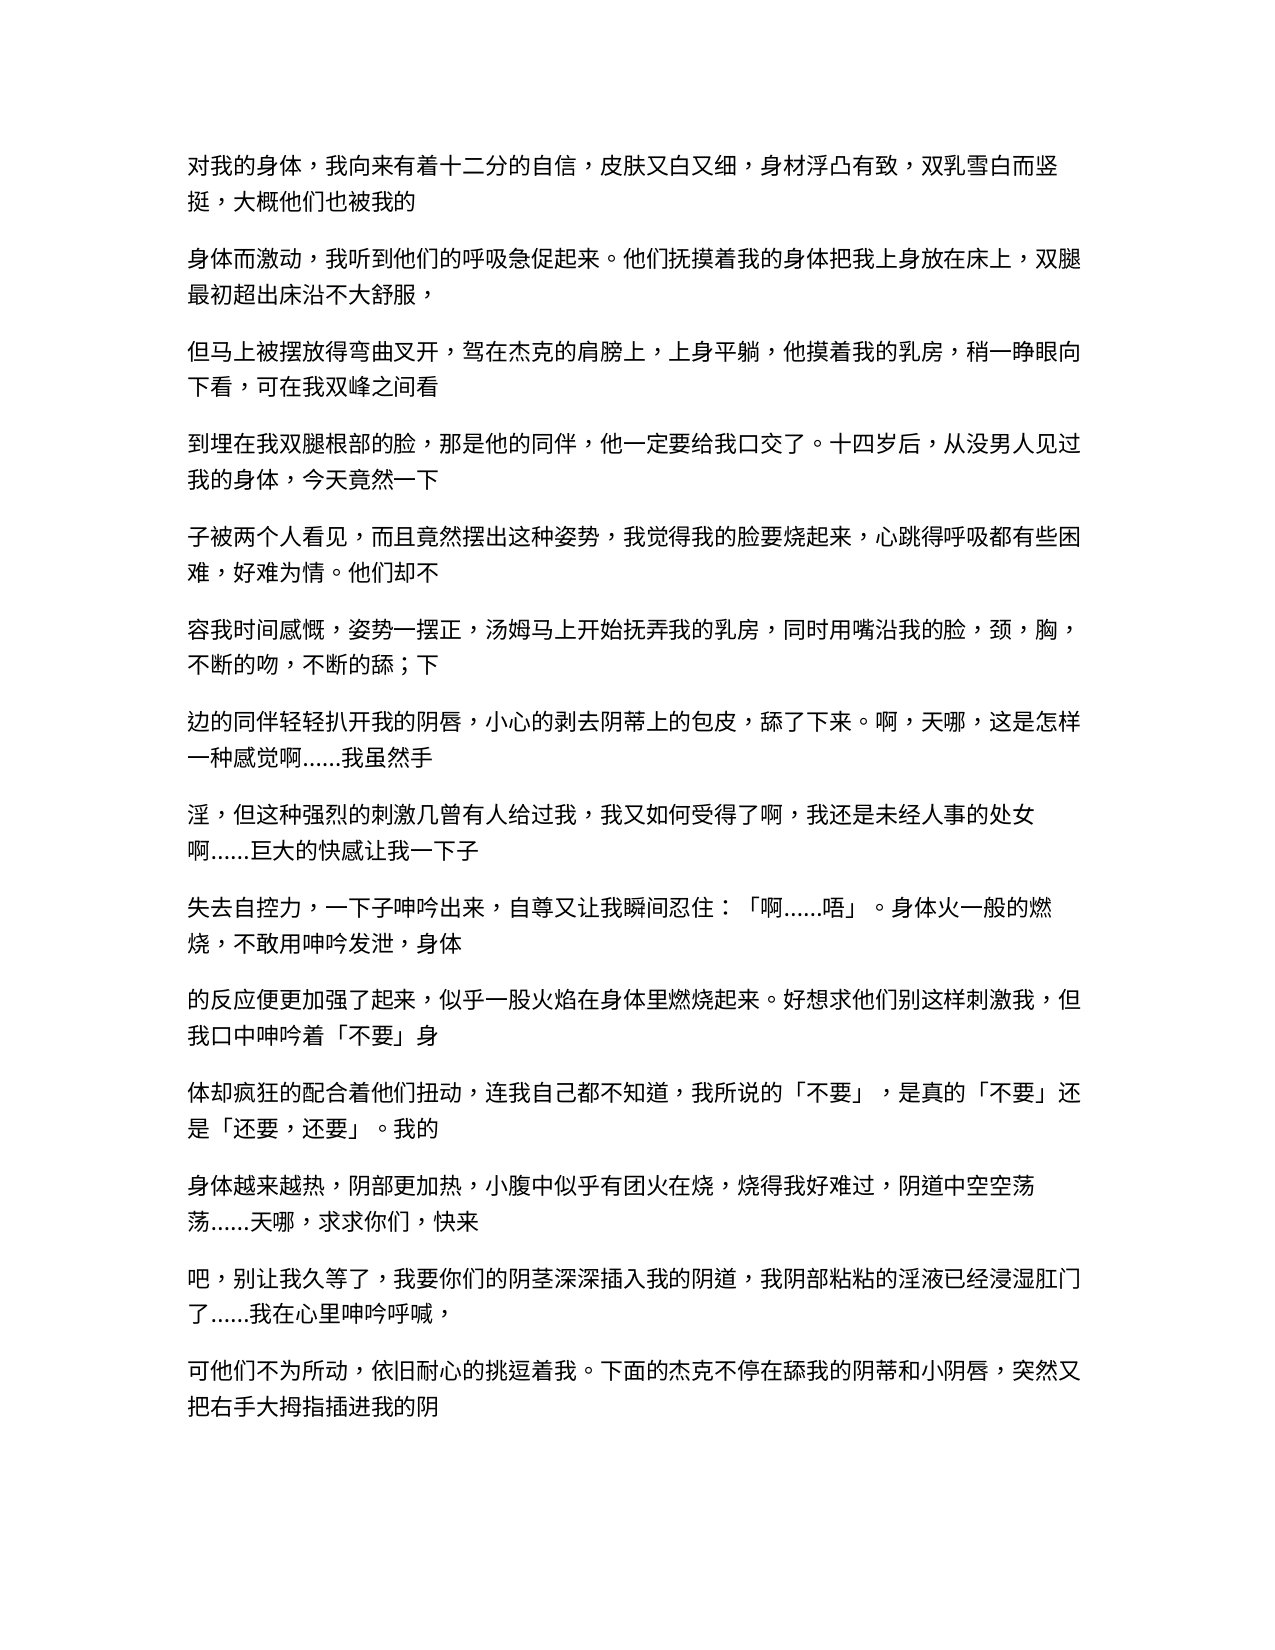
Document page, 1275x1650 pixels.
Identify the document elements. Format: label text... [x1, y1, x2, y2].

text 对我的身体，我向来有着十二分的自信，皮肤又白又细，身材浮凸有致，双乳雪白而竖挺，大概他们也被我的 [187, 150, 1087, 217]
text 但马上被摆放得弯曲叉开，驾在杰克的肩膀上，上身平躺，他摸着我的乳房，稍一睁眼向下看，可在我双峰之间看 [187, 335, 1087, 403]
text 身体而激动，我听到他们的呼吸急促起来。他们抚摸着我的身体把我上身放在床上，双腿最初超出床沿不大舒服， [187, 243, 1087, 310]
text 吧，别让我久等了，我要你们的阴茎深深插入我的阴道，我阴部粘粘的淫液已经浸湿肛门了……我在心里呻吟呼喊， [187, 1262, 1087, 1330]
text 失去自控力，一下子呻吟出来，自尊又让我瞬间忍住：「啊……唔」。身体火一般的燃烧，不敢用呻吟发泄，身体 [187, 892, 1087, 959]
text 的反应便更加强了起来，似乎一股火焰在身体里燃烧起来。好想求他们别这样刺激我，但我口中呻吟着「不要」身 [187, 984, 1087, 1052]
text 子被两个人看见，而且竟然摆出这种姿势，我觉得我的脸要烧起来，心跳得呼吸都有些困难，好难为情。他们却不 [187, 521, 1087, 588]
text 到埋在我双腿根部的脸，那是他的同伴，他一定要给我口交了。十四岁后，从没男人见过我的身体，今天竟然一下 [187, 428, 1087, 495]
text 容我时间感慨，姿势一摆正，汤姆马上开始抚弄我的乳房，同时用嘴沿我的脸，颈，胸，不断的吻，不断的舔；下 [187, 613, 1087, 681]
text 身体越来越热，阴部更加热，小腹中似乎有团火在烧，烧得我好难过，阴道中空空荡荡……天哪，求求你们，快来 [187, 1170, 1087, 1237]
text 边的同伴轻轻扒开我的阴唇，小心的剥去阴蒂上的包皮，舔了下来。啊，天哪，这是怎样一种感觉啊……我虽然手 [187, 706, 1087, 773]
text 体却疯狂的配合着他们扭动，连我自己都不知道，我所说的「不要」，是真的「不要」还是「还要，还要」。我的 [187, 1077, 1087, 1144]
text 可他们不为所动，依旧耐心的挑逗着我。下面的杰克不停在舔我的阴蒂和小阴唇，突然又把右手大拇指插进我的阴 [187, 1355, 1087, 1422]
text 淫，但这种强烈的刺激几曾有人给过我，我又如何受得了啊，我还是未经人事的处女啊……巨大的快感让我一下子 [187, 799, 1087, 866]
